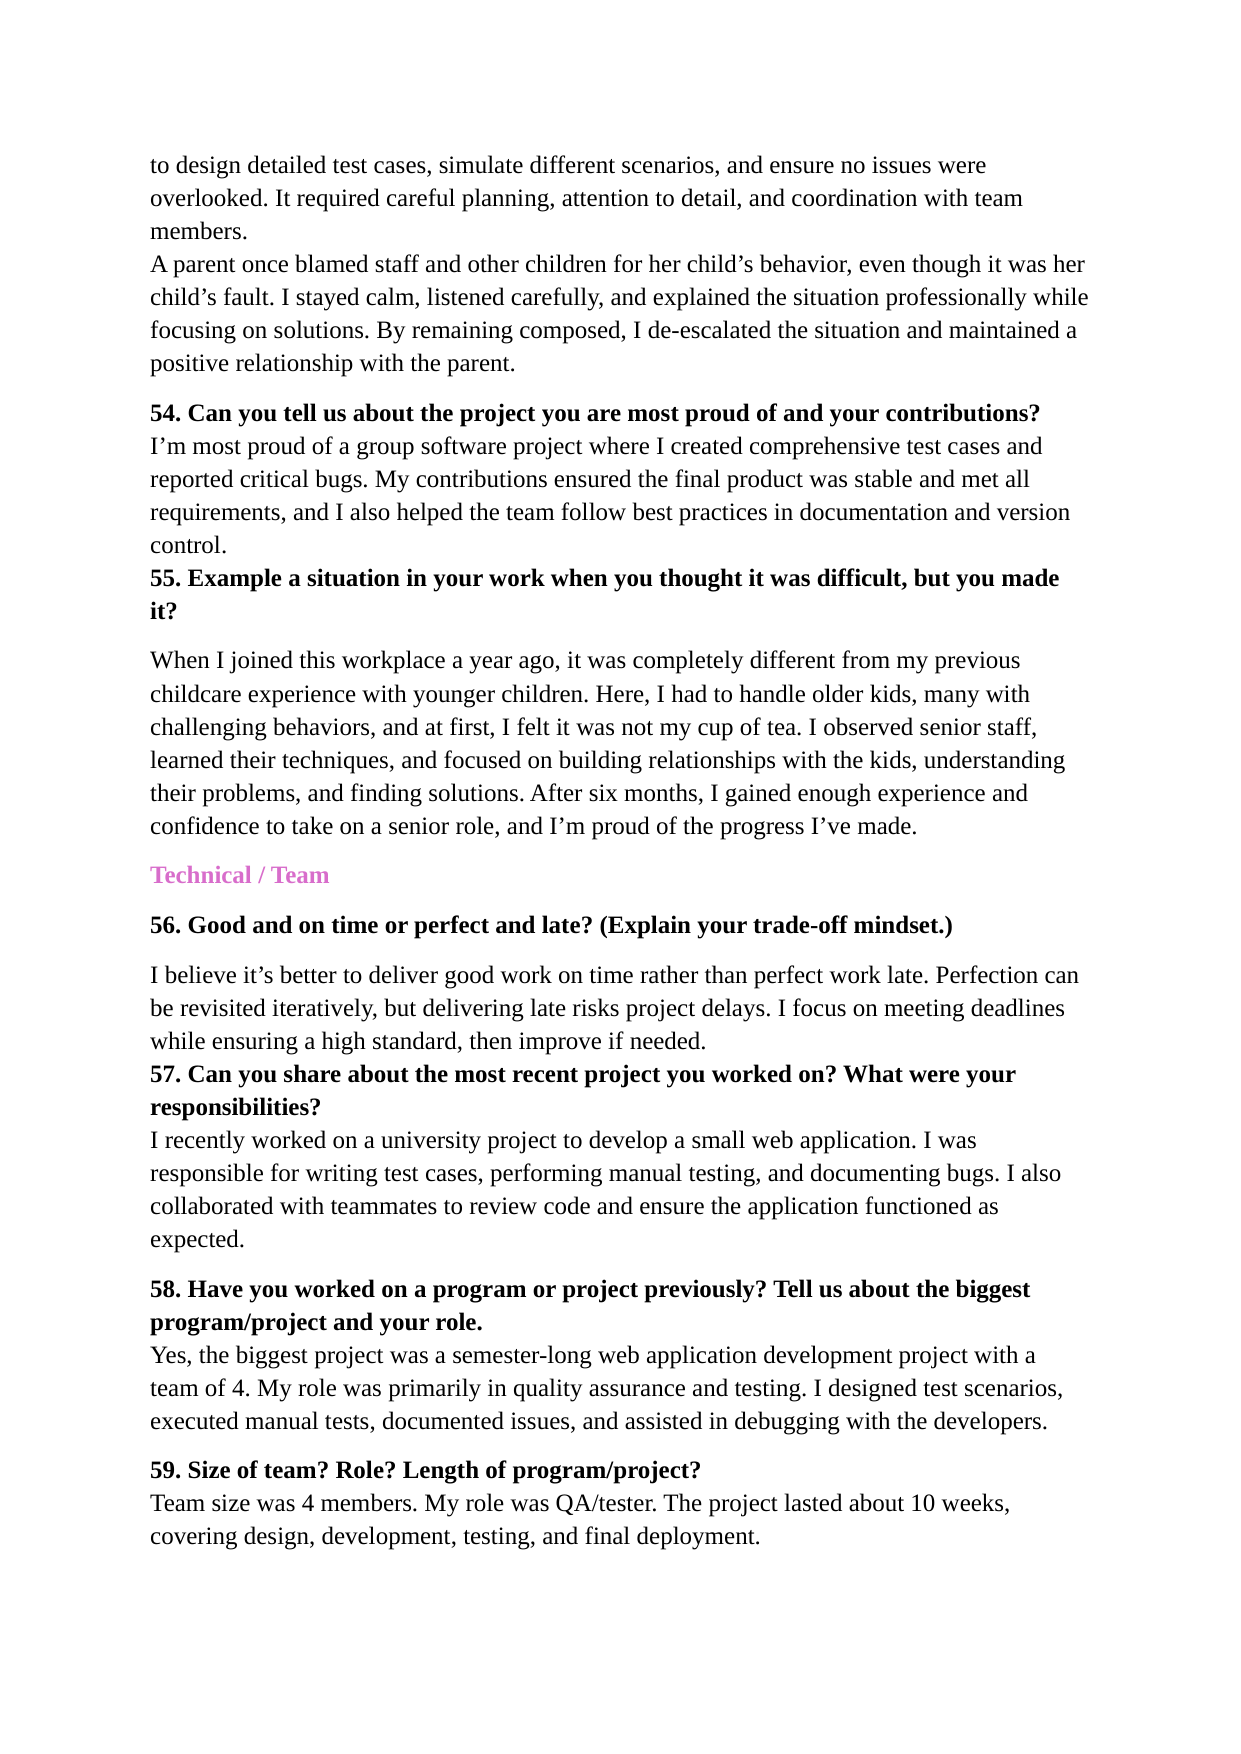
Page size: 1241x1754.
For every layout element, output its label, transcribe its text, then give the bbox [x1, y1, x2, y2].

text 58. Have you worked on a program or project previously? Tell us about the biggest program/project and your role. Yes, the biggest project was a semester-long web application development project with a team of 4. My role was primarily in quality assurance and testing. I designed test scenarios, executed manual tests, documented issues, and assisted in debugging with the developers. [150, 1274, 1090, 1434]
text Technical / Team [150, 860, 1090, 889]
text I believe it’s better to deliver good work on time rather than perfect work late. Perfection can be revisited iteratively, but delivering late risks project delays. I focus on meeting deadlines while ensuring a high standard, then improve if needed. 57. Can you share about the most recent project you worked on? What were your responsibilities? I recently worked on a university project to develop a small web application. I was responsible for writing test cases, performing manual testing, and documenting bugs. I also collaborated with teammates to review code and ensure the application functioned as expected. [150, 960, 1090, 1253]
text 59. Size of team? Role? Length of program/project? Team size was 4 members. My role was QA/tester. The project lasted about 10 weeks, covering design, development, testing, and final deployment. [150, 1455, 1090, 1550]
text When I joined this workplace a year ago, it was completely different from my previous childcare experience with younger children. Here, I had to handle older kids, many with challenging behaviors, and at first, I felt it was not my cup of tea. I observed senior staff, learned their techniques, and focused on building relationships with the kids, understanding their problems, and finding solutions. After six months, I gained enough experience and confidence to take on a senior role, and I’m proud of the progress I’ve made. [150, 646, 1090, 839]
text 54. Can you tell us about the project you are most proud of and your contributions? I’m most proud of a group software project where I created comprehensive test cases and reported critical bugs. My contributions ensured the final product was stable and met all requirements, and I also helped the team follow best practices in documentation and version control. 55. Example a situation in your work when you thought it was difficult, but you made it? [150, 398, 1090, 625]
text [150, 150, 1090, 377]
text 56. Good and on time or perfect and late? (Explain your trade-off mindset.) [150, 910, 1090, 939]
